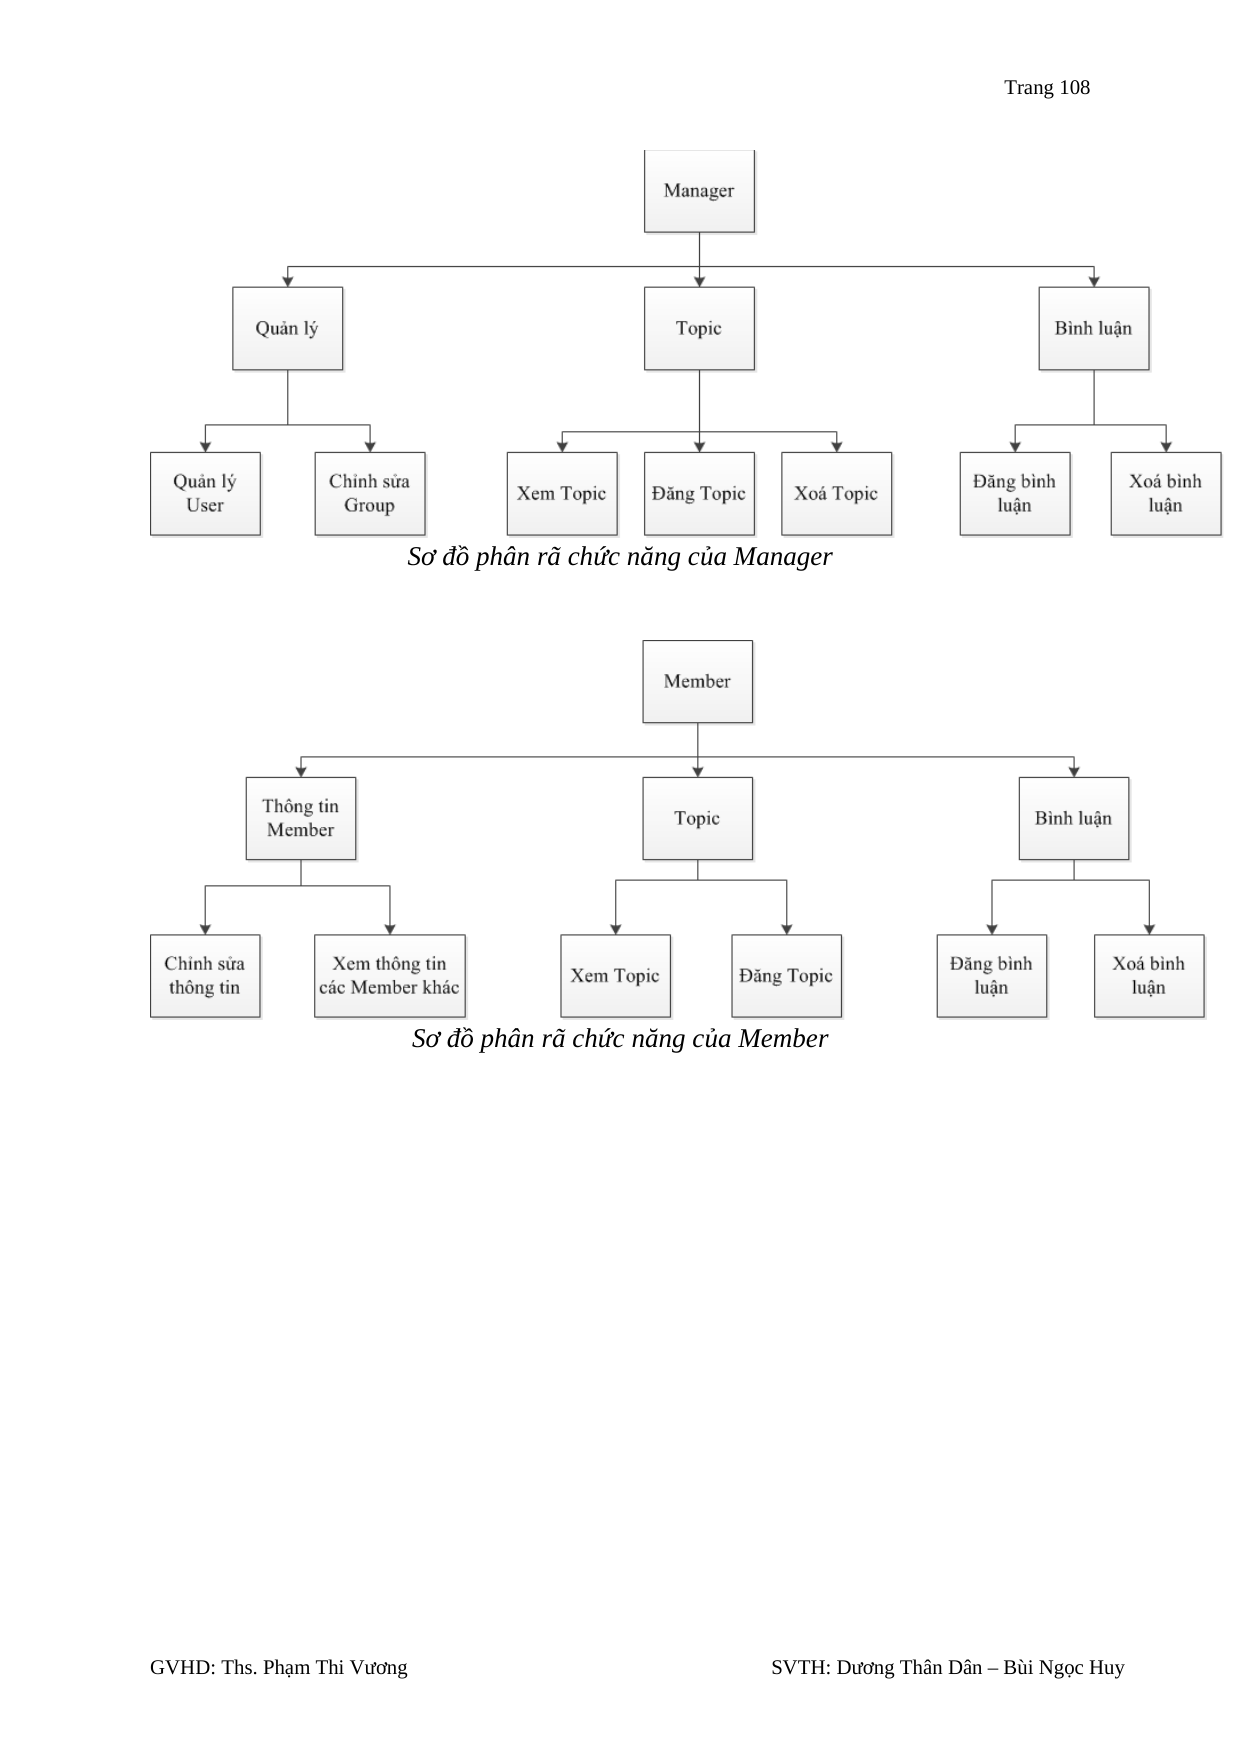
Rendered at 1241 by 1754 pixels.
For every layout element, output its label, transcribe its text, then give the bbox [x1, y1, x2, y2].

text Sơ đồ phân rã chức năng của Member [150, 1020, 1090, 1053]
picture [150, 640, 1207, 1020]
picture [150, 150, 1224, 538]
text Sơ đồ phân rã chức năng của Manager [150, 538, 1090, 571]
